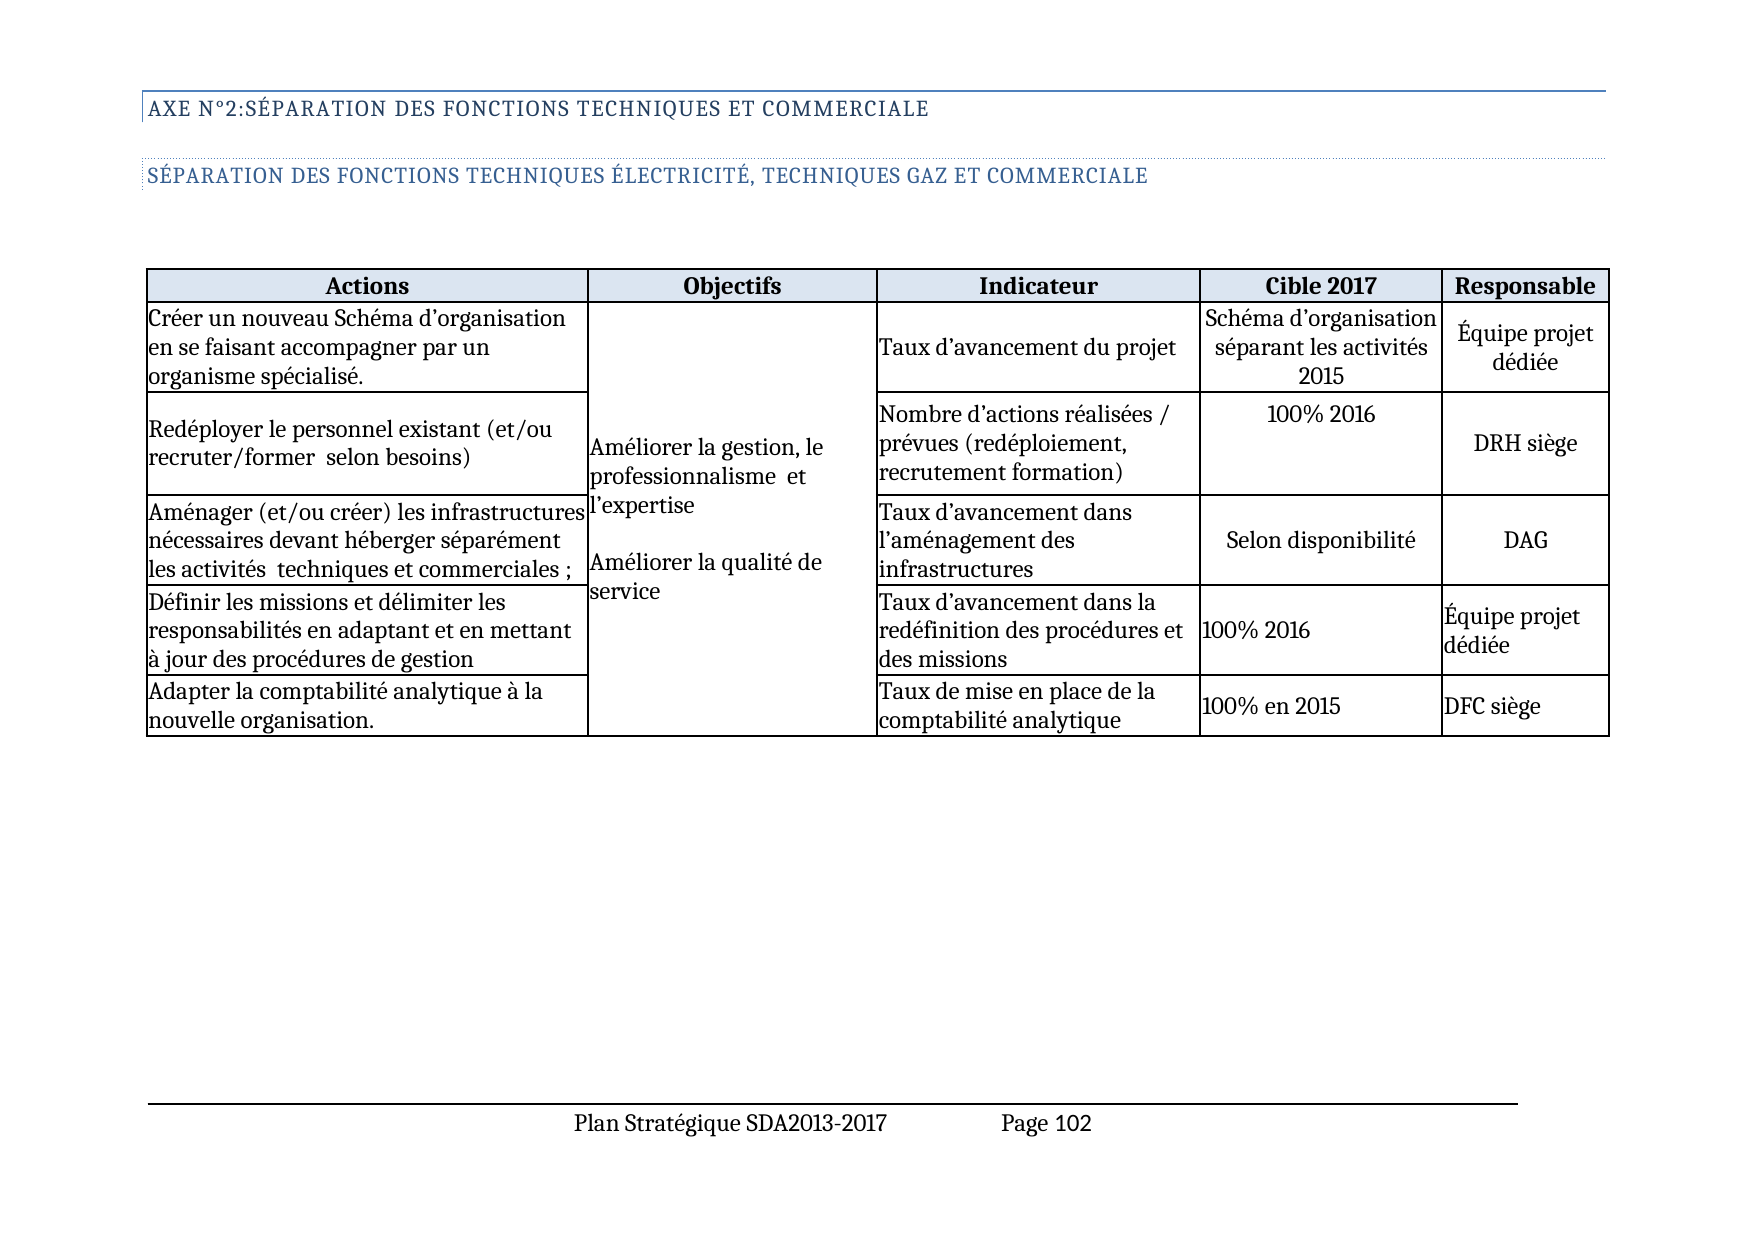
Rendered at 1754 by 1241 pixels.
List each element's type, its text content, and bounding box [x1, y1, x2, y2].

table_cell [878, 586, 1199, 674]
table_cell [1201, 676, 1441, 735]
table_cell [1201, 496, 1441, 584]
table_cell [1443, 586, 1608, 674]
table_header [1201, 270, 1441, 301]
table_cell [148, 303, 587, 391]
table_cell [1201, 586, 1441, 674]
subtitle Séparation des fonctions techNIQUES électricité, techNIQUES gaz et commerciale [142, 158, 1606, 190]
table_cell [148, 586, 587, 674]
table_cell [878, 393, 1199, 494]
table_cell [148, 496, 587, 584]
subtitle Axe n°2:Séparation des fonctions techniques et commerciale [143, 92, 1606, 122]
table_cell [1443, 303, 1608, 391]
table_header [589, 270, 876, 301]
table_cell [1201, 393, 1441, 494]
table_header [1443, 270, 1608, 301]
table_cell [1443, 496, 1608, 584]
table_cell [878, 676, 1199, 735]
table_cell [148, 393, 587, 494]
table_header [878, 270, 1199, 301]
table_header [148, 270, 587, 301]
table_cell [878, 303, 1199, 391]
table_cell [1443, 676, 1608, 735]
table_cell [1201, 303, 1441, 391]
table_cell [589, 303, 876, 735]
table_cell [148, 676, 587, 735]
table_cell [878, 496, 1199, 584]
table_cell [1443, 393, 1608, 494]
